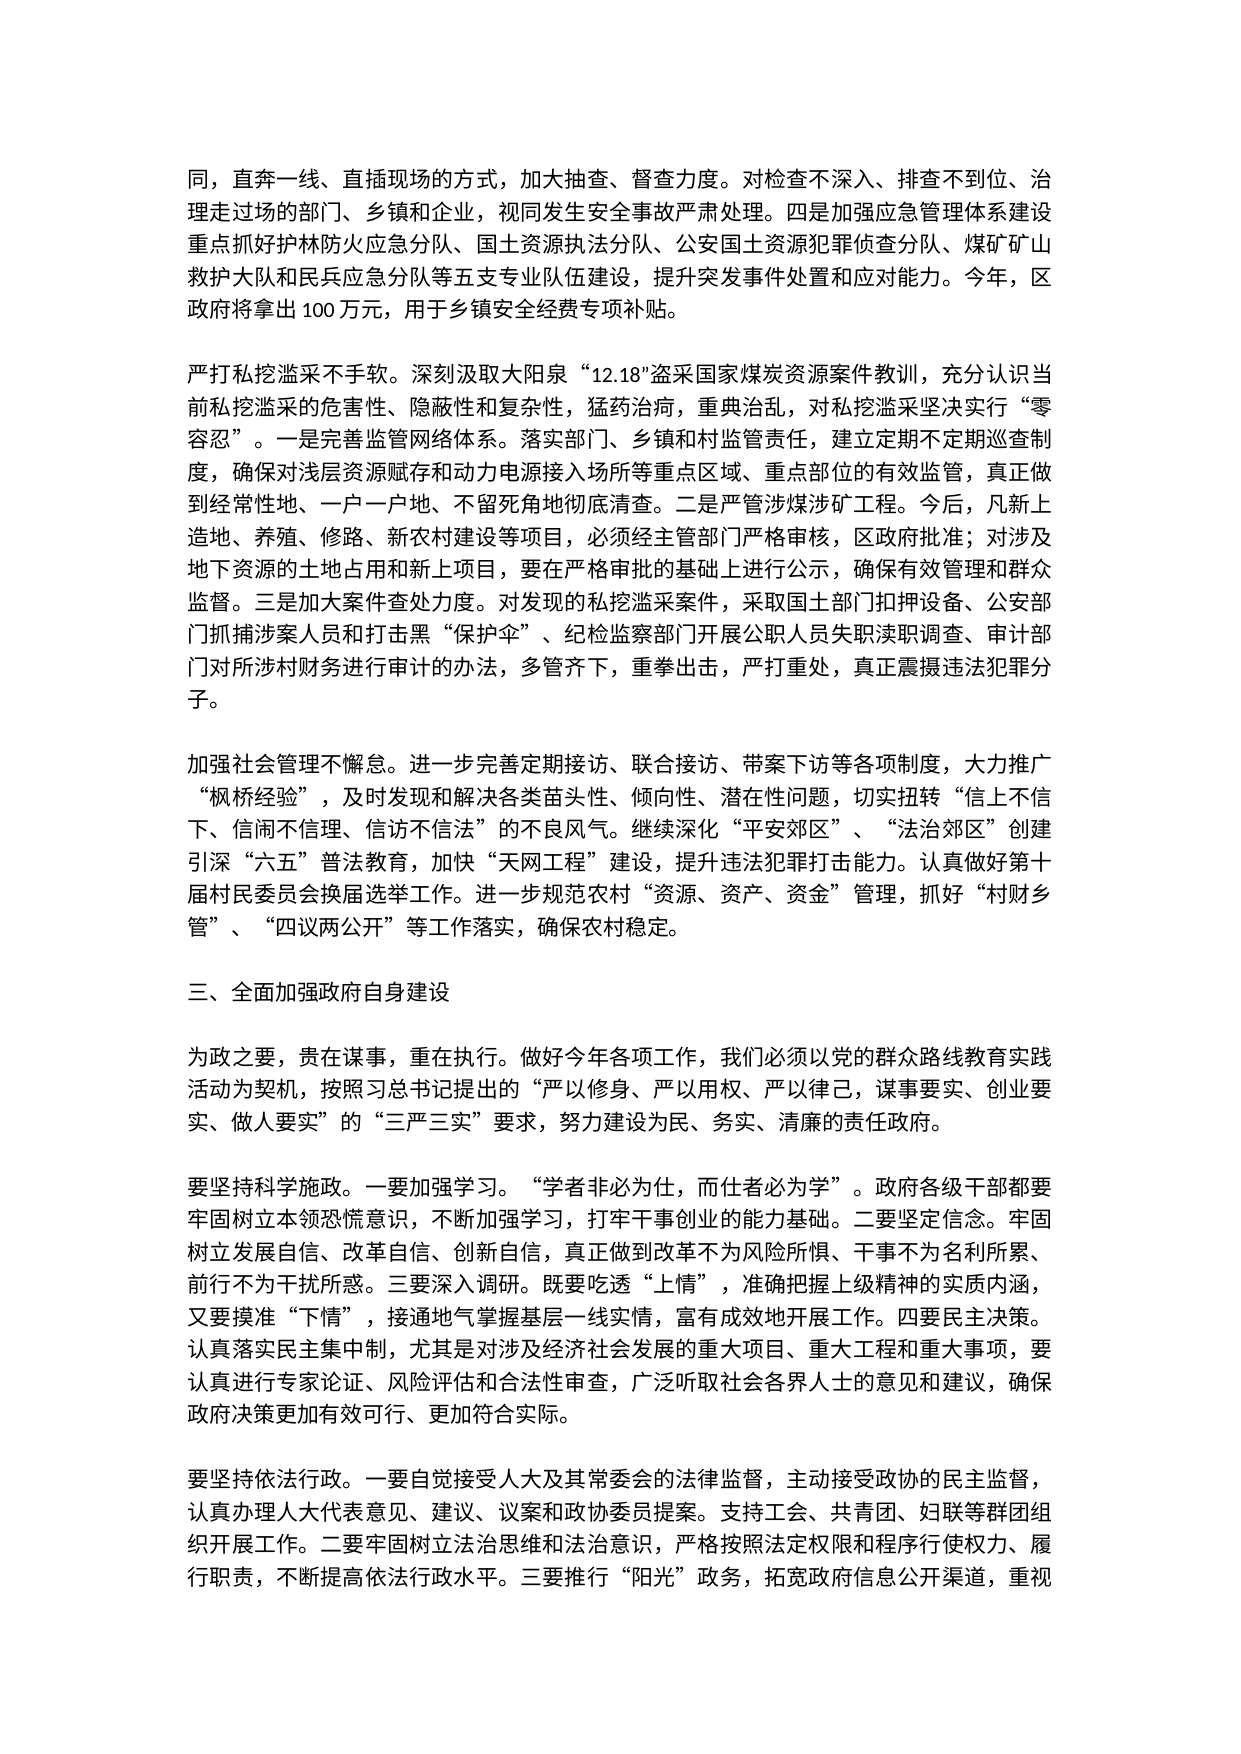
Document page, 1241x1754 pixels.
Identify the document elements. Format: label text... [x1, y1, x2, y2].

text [187, 162, 1053, 324]
text 为政之要，贵在谋事，重在执行。做好今年各项工作，我们必须以党的群众路线教育实践活动为契机，按照习总书记提出的“严以修身、严以用权、严以律己，谋事要实、创业要实、做人要实”的“三严三实”要求，努力建设为民、务实、清廉的责任政府。 [187, 1039, 1053, 1137]
text 要坚持科学施政。一要加强学习。“学者非必为仕，而仕者必为学”。政府各级干部都要牢固树立本领恐慌意识，不断加强学习，打牢干事创业的能力基础。二要坚定信念。牢固树立发展自信、改革自信、创新自信，真正做到改革不为风险所惧、干事不为名利所累、前行不为干扰所惑。三要深入调研。既要吃透“上情”，准确把握上级精神的实质内涵，又要摸准“下情”，接通地气掌握基层一线实情，富有成效地开展工作。四要民主决策。认真落实民主集中制，尤其是对涉及经济社会发展的重大项目、重大工程和重大事项，要认真进行专家论证、风险评估和合法性审查，广泛听取社会各界人士的意见和建议，确保政府决策更加有效可行、更加符合实际。 [187, 1169, 1053, 1429]
text 加强社会管理不懈怠。进一步完善定期接访、联合接访、带案下访等各项制度，大力推广“枫桥经验”，及时发现和解决各类苗头性、倾向性、潜在性问题，切实扭转“信上不信下、信闹不信理、信访不信法”的不良风气。继续深化“平安郊区”、“法治郊区”创建，引深“六五”普法教育，加快“天网工程”建设，提升违法犯罪打击能力。认真做好第十届村民委员会换届选举工作。进一步规范农村“资源、资产、资金”管理，抓好“村财乡管”、“四议两公开”等工作落实，确保农村稳定。 [187, 747, 1053, 942]
text 三、全面加强政府自身建设 [187, 974, 1053, 1007]
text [187, 1462, 1053, 1592]
text 严打私挖滥采不手软。深刻汲取大阳泉“12.18”盗采国家煤炭资源案件教训，充分认识当前私挖滥采的危害性、隐蔽性和复杂性，猛药治疴，重典治乱，对私挖滥采坚决实行“零容忍”。一是完善监管网络体系。落实部门、乡镇和村监管责任，建立定期不定期巡查制度，确保对浅层资源赋存和动力电源接入场所等重点区域、重点部位的有效监管，真正做到经常性地、一户一户地、不留死角地彻底清查。二是严管涉煤涉矿工程。今后，凡新上造地、养殖、修路、新农村建设等项目，必须经主管部门严格审核，区政府批准；对涉及地下资源的土地占用和新上项目，要在严格审批的基础上进行公示，确保有效管理和群众监督。三是加大案件查处力度。对发现的私挖滥采案件，采取国土部门扣押设备、公安部门抓捕涉案人员和打击黑“保护伞”、纪检监察部门开展公职人员失职渎职调查、审计部门对所涉村财务进行审计的办法，多管齐下，重拳出击，严打重处，真正震摄违法犯罪分子。 [187, 357, 1053, 714]
